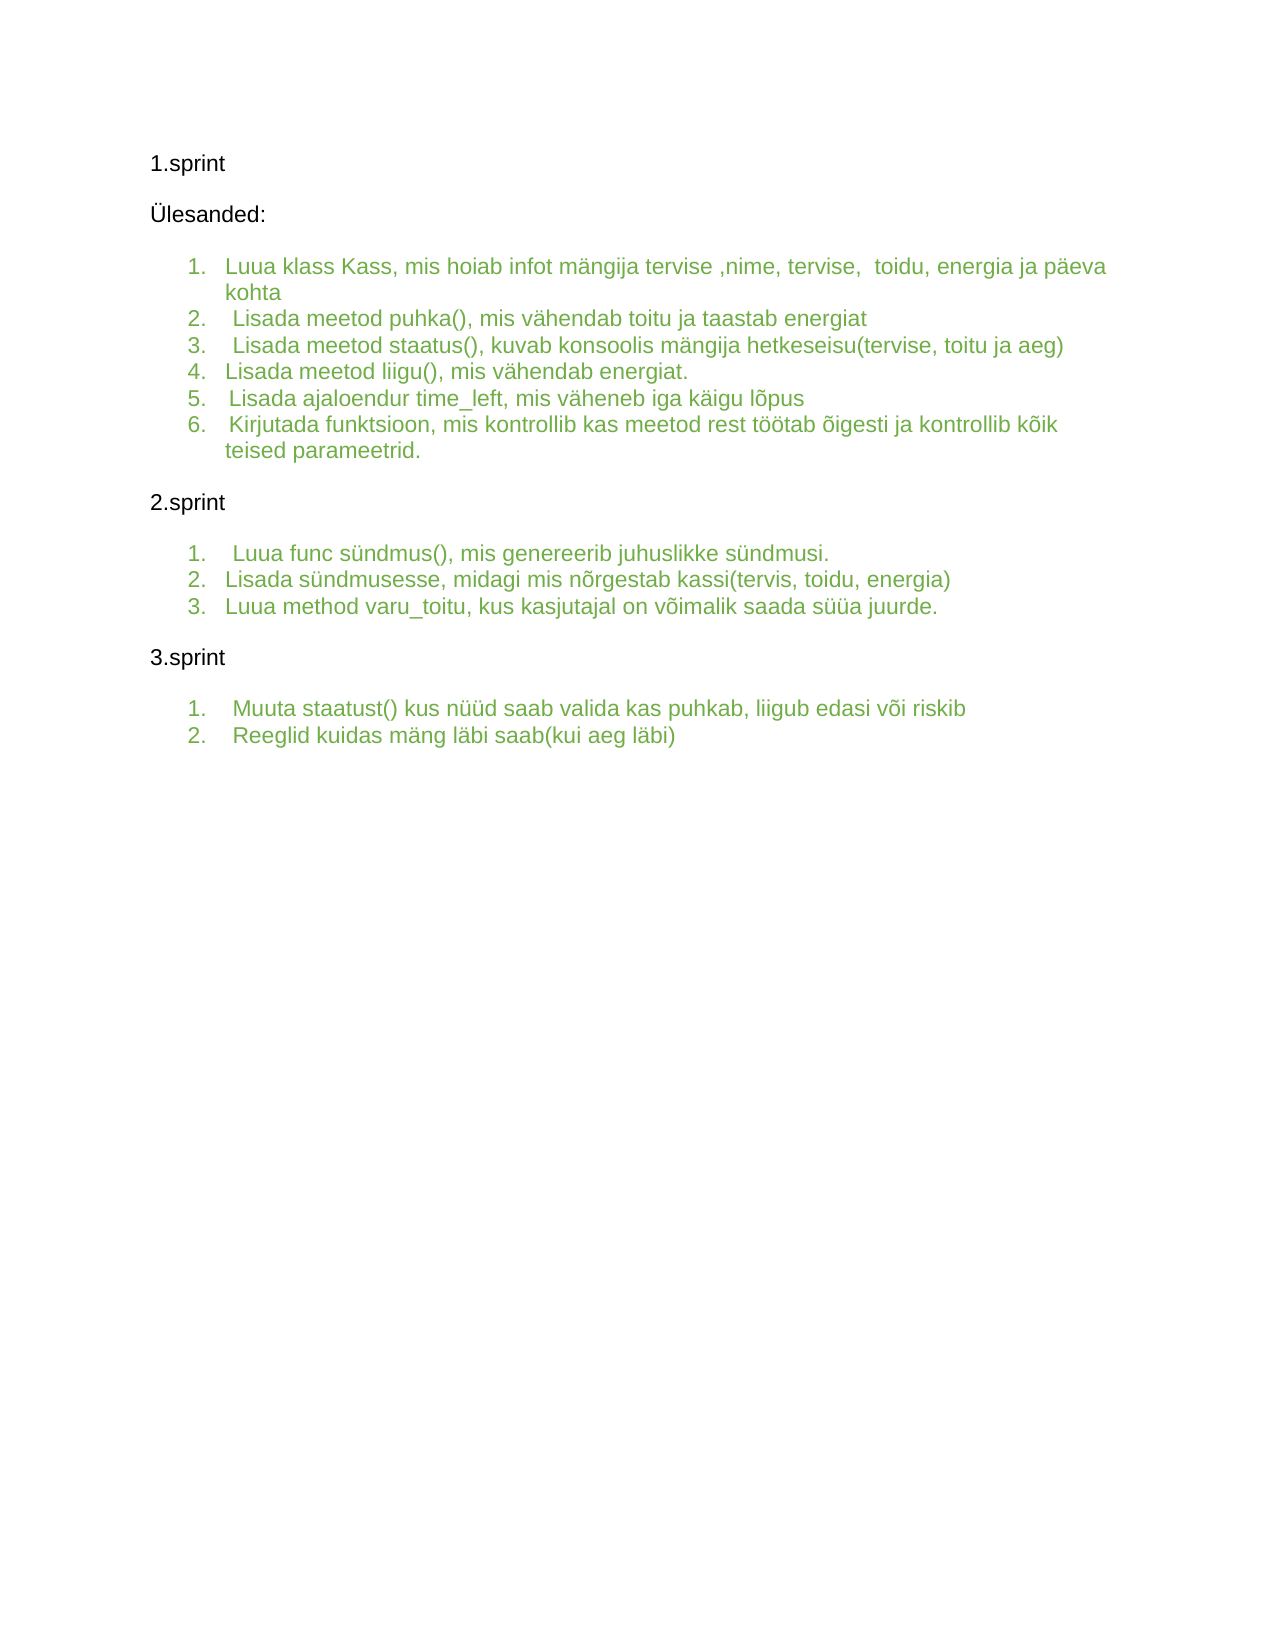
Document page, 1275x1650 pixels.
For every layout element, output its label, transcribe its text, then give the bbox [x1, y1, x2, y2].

list Luua klass Kass, mis hoiab infot mängija tervise ,nime, tervise, toidu, energia ja päeva kohta [187, 253, 1125, 305]
text 3.sprint [150, 644, 1125, 670]
text 2.sprint [150, 488, 1125, 515]
text 1.sprint [150, 150, 1125, 176]
list Luua func sündmus(), mis genereerib juhuslikke sündmusi. [187, 540, 1125, 566]
list Lisada meetod liigu(), mis vähendab energiat. [187, 358, 1125, 384]
list Lisada sündmusesse, midagi mis nõrgestab kassi(tervis, toidu, energia) [187, 566, 1125, 593]
list Reeglid kuidas mäng läbi saab(kui aeg läbi) [187, 722, 1125, 748]
list Kirjutada funktsioon, mis kontrollib kas meetod rest töötab õigesti ja kontrollib kõik teised parameetrid. [187, 411, 1125, 463]
text Ülesanded: [150, 201, 1125, 228]
list Lisada meetod staatus(), kuvab konsoolis mängija hetkeseisu(tervise, toitu ja aeg) [187, 332, 1125, 358]
list Lisada ajaloendur time_left, mis väheneb iga käigu lõpus [187, 384, 1125, 411]
list Muuta staatust() kus nüüd saab valida kas puhkab, liigub edasi või riskib [187, 695, 1125, 722]
list Lisada meetod puhka(), mis vähendab toitu ja taastab energiat [187, 305, 1125, 332]
list Luua method varu_toitu, kus kasjutajal on võimalik saada süüa juurde. [187, 593, 1125, 619]
